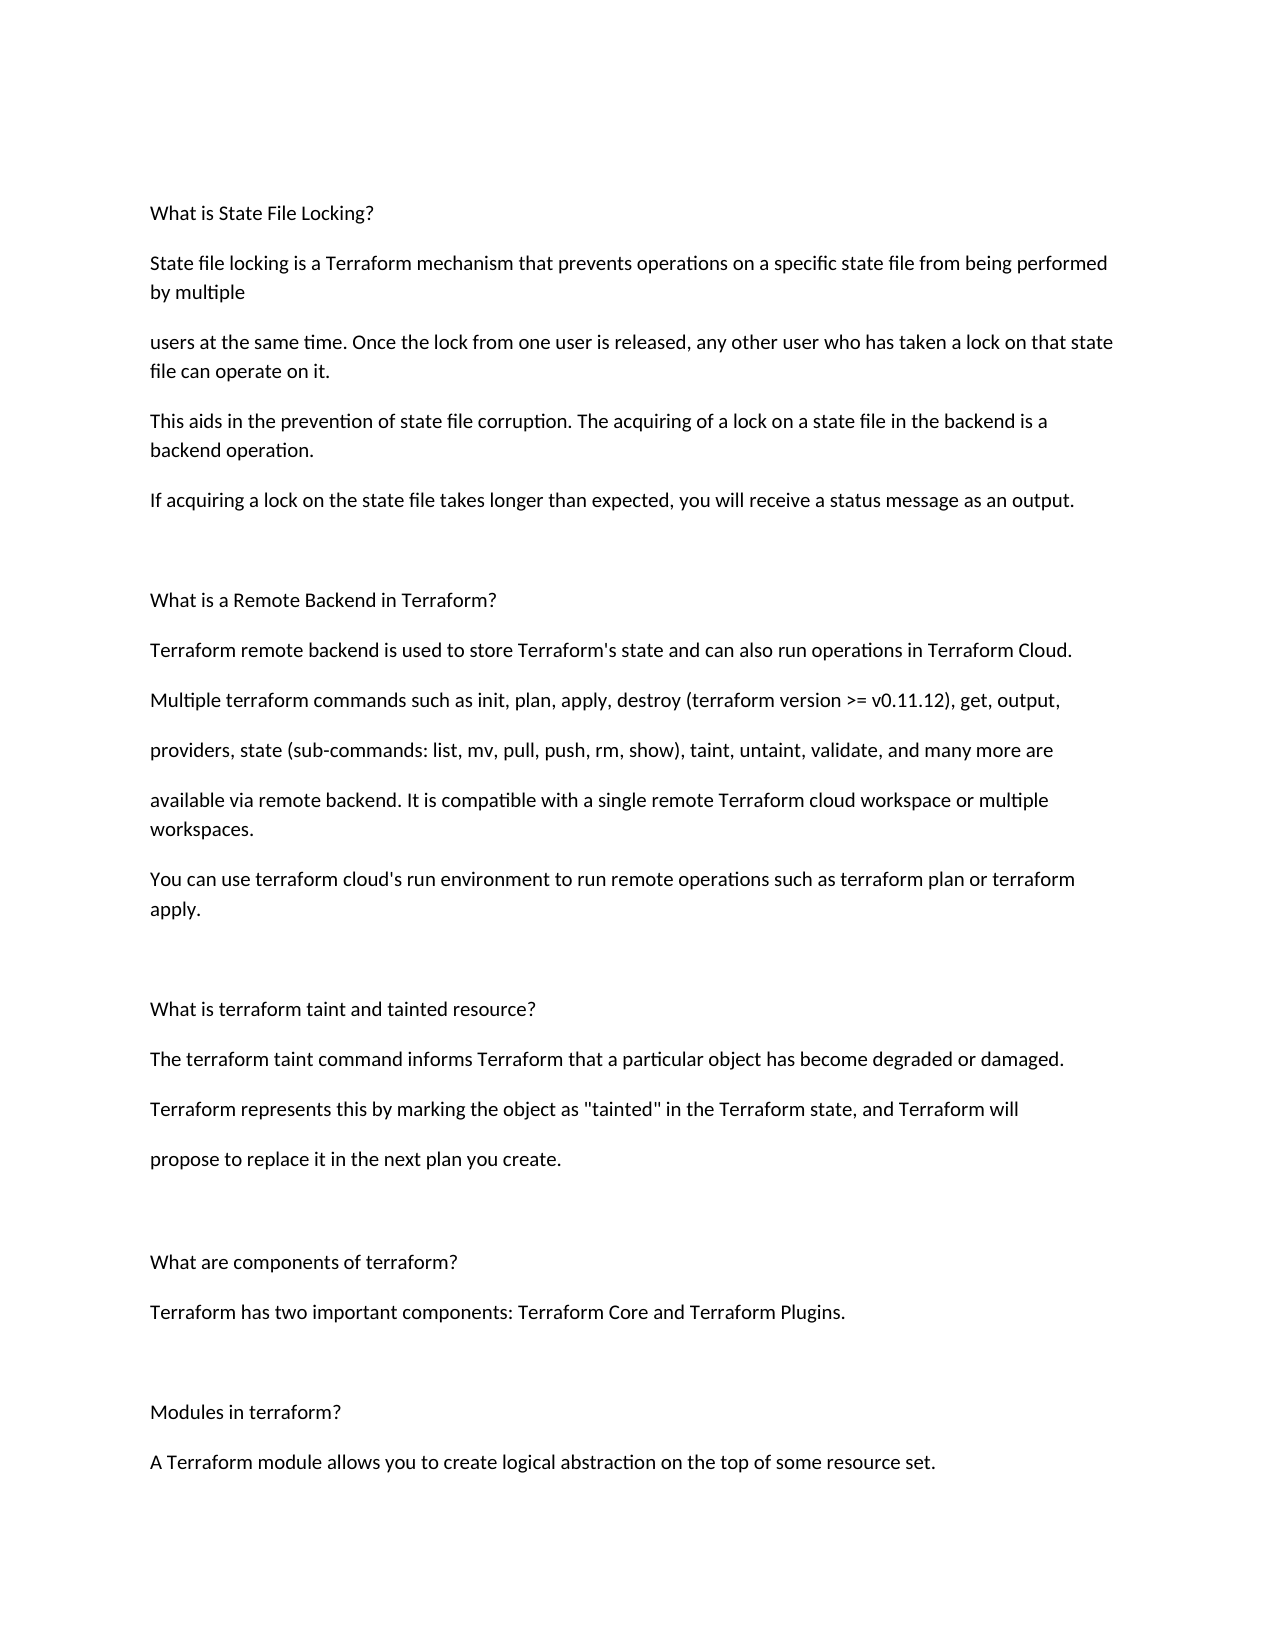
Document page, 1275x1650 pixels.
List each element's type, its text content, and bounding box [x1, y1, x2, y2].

text This aids in the prevention of state file corruption. The acquiring of a lock on a state file in the backend is a backend operation. [150, 408, 1125, 463]
text What is a Remote Backend in Terraform? [150, 587, 1125, 613]
text The terraform taint command informs Terraform that a particular object has become degraded or damaged. [150, 1046, 1125, 1071]
text Terraform remote backend is used to store Terraform's state and can also run operations in Terraform Cloud. [150, 637, 1125, 663]
text available via remote backend. It is compatible with a single remote Terraform cloud workspace or multiple workspaces. [150, 787, 1125, 842]
text You can use terraform cloud's run environment to run remote operations such as terraform plan or terraform apply. [150, 867, 1125, 921]
text Multiple terraform commands such as init, plan, apply, destroy (terraform version >= v0.11.12), get, output, [150, 687, 1125, 713]
text A Terraform module allows you to create logical abstraction on the top of some resource set. [150, 1449, 1125, 1474]
text What is terraform taint and tainted resource? [150, 996, 1125, 1021]
text Modules in terraform? [150, 1399, 1125, 1424]
text If acquiring a lock on the state file takes longer than expected, you will receive a status message as an output. [150, 487, 1125, 513]
text propose to replace it in the next plan you create. [150, 1146, 1125, 1171]
text providers, state (sub-commands: list, mv, pull, push, rm, show), taint, untaint, validate, and many more are [150, 737, 1125, 763]
text What are components of terraform? [150, 1249, 1125, 1274]
text Terraform has two important components: Terraform Core and Terraform Plugins. [150, 1299, 1125, 1324]
text Terraform represents this by marking the object as "tainted" in the Terraform state, and Terraform will [150, 1096, 1125, 1121]
text What is State File Locking? [150, 200, 1125, 225]
text users at the same time. Once the lock from one user is released, any other user who has taken a lock on that state file can operate on it. [150, 329, 1125, 384]
text State file locking is a Terraform mechanism that prevents operations on a specific state file from being performed by multiple [150, 250, 1125, 304]
